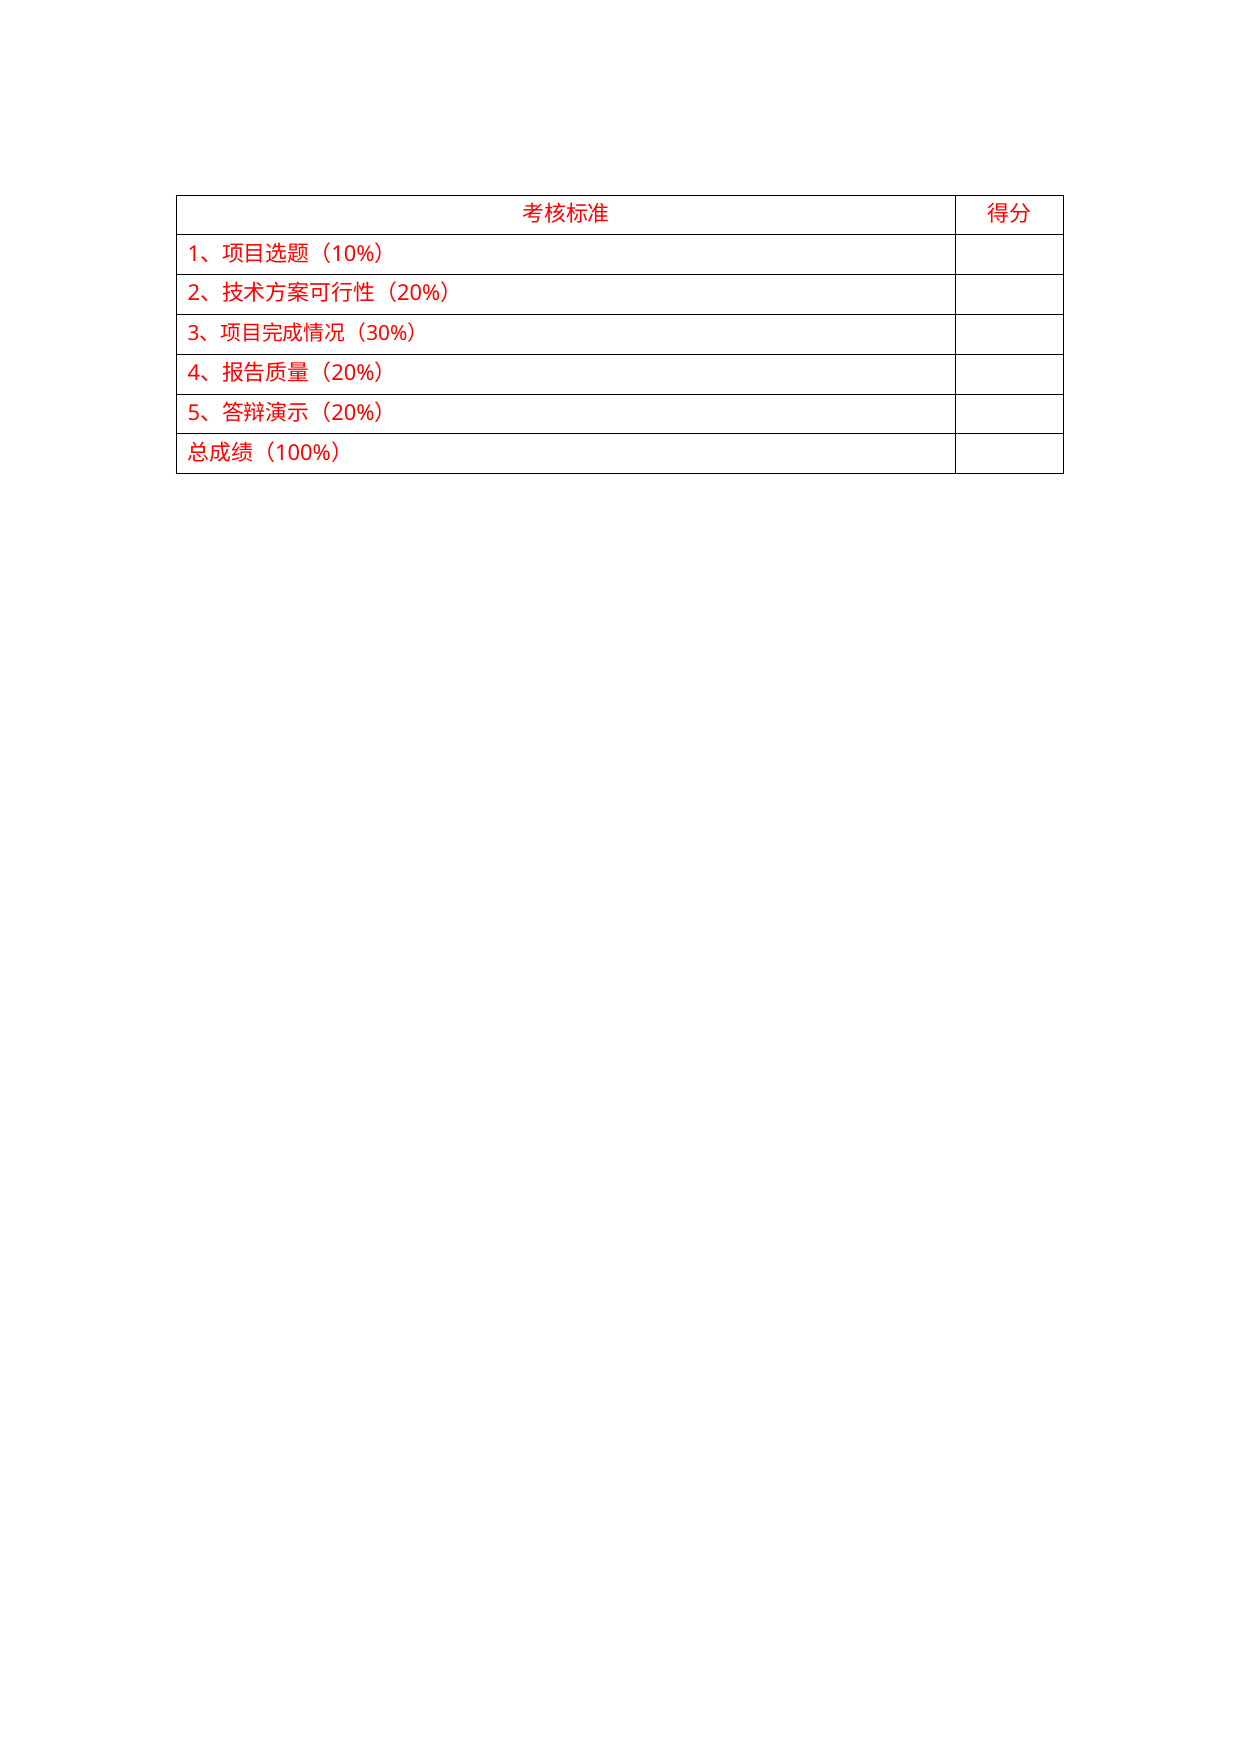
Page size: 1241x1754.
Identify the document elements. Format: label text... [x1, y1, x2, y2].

table_cell [956, 315, 1063, 354]
table_cell 3、项目完成情况（30%） [177, 315, 955, 354]
table_cell [956, 395, 1063, 433]
table_cell 总成绩（100%） [177, 434, 955, 473]
table_cell 5、答辩演示（20%） [177, 395, 955, 433]
table_cell 1、项目选题（10%） [177, 235, 955, 274]
table_cell [956, 355, 1063, 393]
table_cell [956, 434, 1063, 473]
table_cell [956, 235, 1063, 274]
table_cell 4、报告质量（20%） [177, 355, 955, 393]
table_cell [956, 275, 1063, 314]
table_header 得分 [956, 196, 1063, 234]
table_header 考核标准 [177, 196, 955, 234]
table_cell 2、技术方案可行性（20%） [177, 275, 955, 314]
